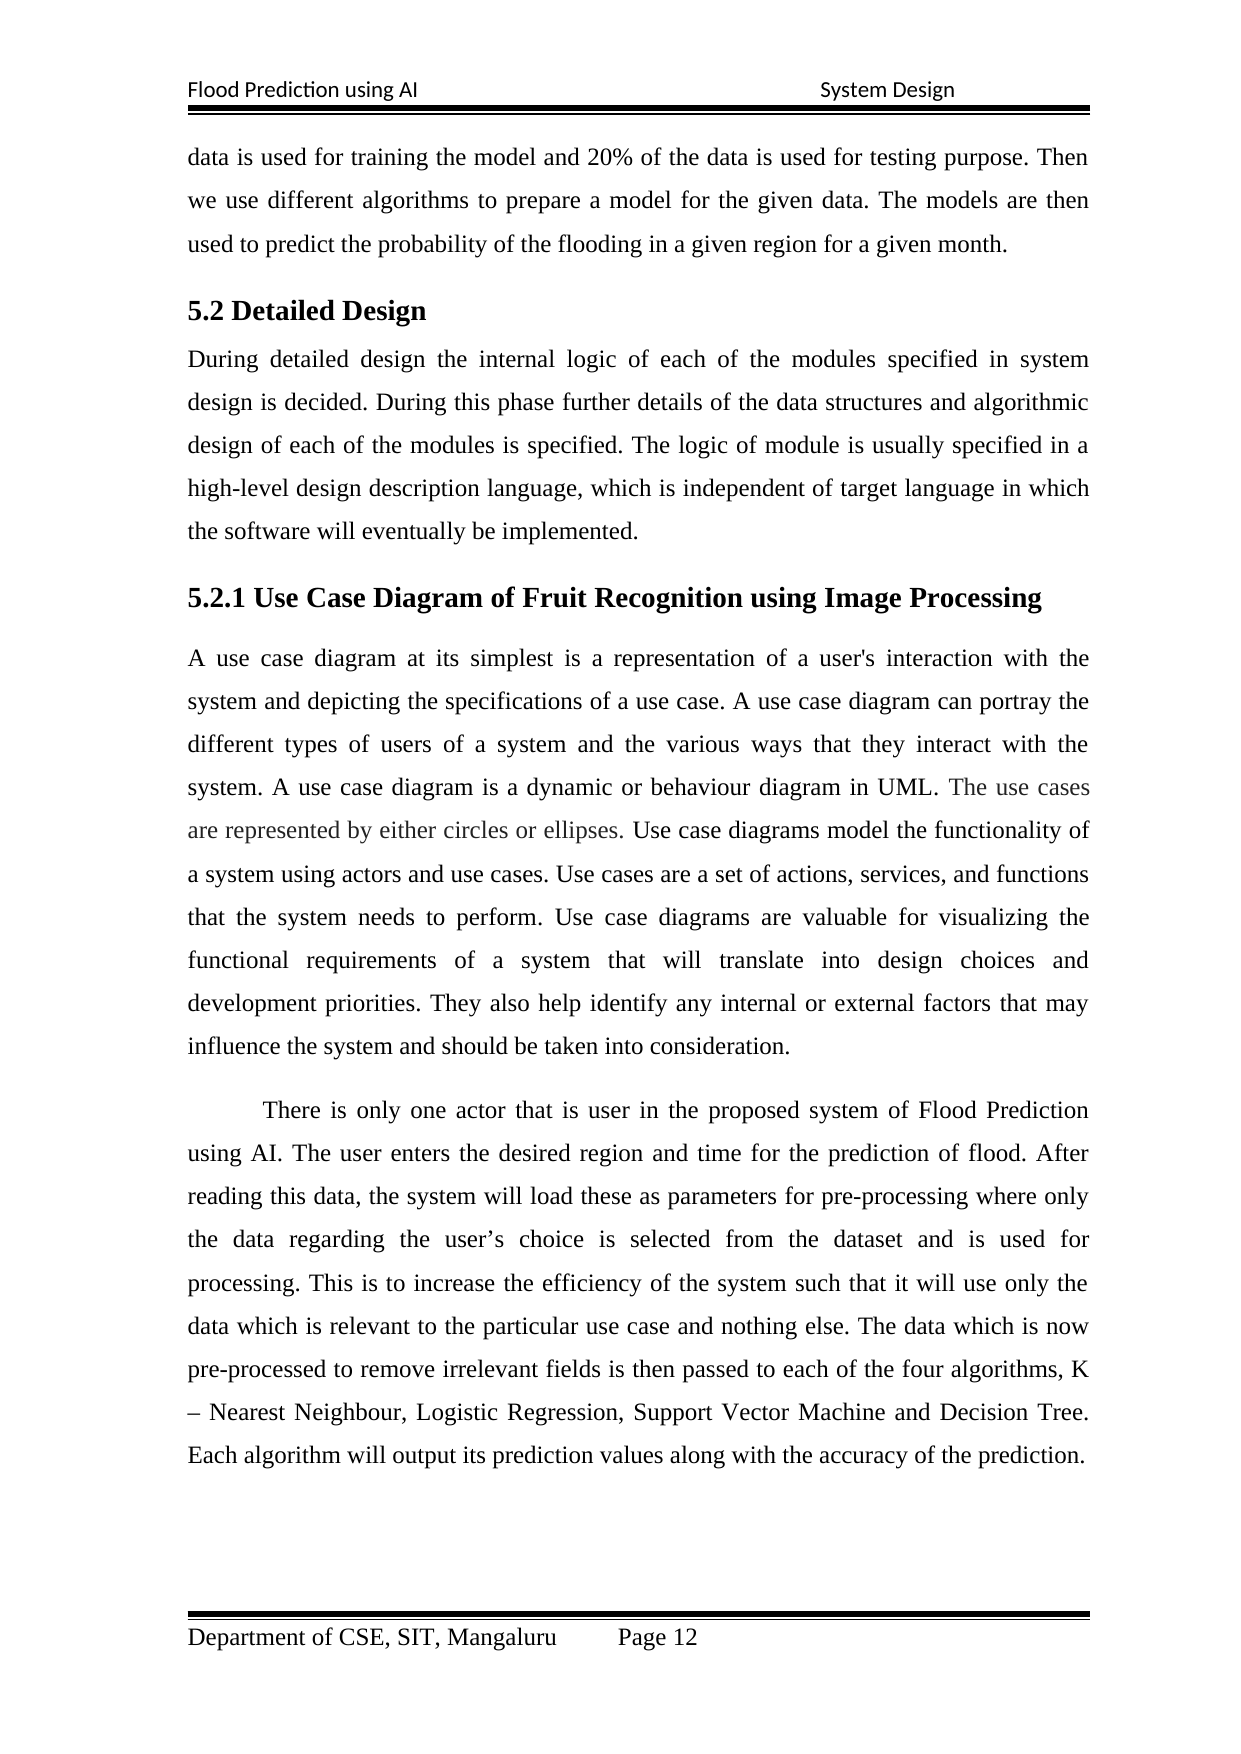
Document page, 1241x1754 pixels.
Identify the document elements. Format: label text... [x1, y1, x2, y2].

list During detailed design the internal logic of each of the modules specified in system design is decided. During this phase further details of the data structures and algorithmic design of each of the modules is specified. The logic of module is usually specified in a high-level design description language, which is independent of target language in which the software will eventually be implemented. [187, 344, 1090, 545]
text 5.2 Detailed Design [187, 293, 1090, 326]
text There is only one actor that is user in the proposed system of Flood Prediction using AI. The user enters the desired region and time for the prediction of flood. After reading this data, the system will load these as parameters for pre-processing where only the data regarding the user’s choice is selected from the dataset and is used for processing. This is to increase the efficiency of the system such that it will use only the data which is relevant to the particular use case and nothing else. The data which is now pre-processed to remove irrelevant fields is then passed to each of the four algorithms, K – Nearest Neighbour, Logistic Regression, Support Vector Machine and Decision Tree. Each algorithm will output its prediction values along with the accuracy of the prediction. [187, 1095, 1090, 1469]
text 5.2.1 Use Case Diagram of Fruit Recognition using Image Processing [187, 580, 1090, 614]
text A use case diagram at its simplest is a representation of a user's interaction with the system and depicting the specifications of a use case. A use case diagram can portray the different types of users of a system and the various ways that they interact with the system. A use case diagram is a dynamic or behaviour diagram in UML. The use cases are represented by either circles or ellipses. Use case diagrams model the functionality of a system using actors and use cases. Use cases are a set of actions, services, and functions that the system needs to perform. Use case diagrams are valuable for visualizing the functional requirements of a system that will translate into design choices and development priorities. They also help identify any internal or external factors that may influence the system and should be taken into consideration. [187, 643, 1090, 1060]
